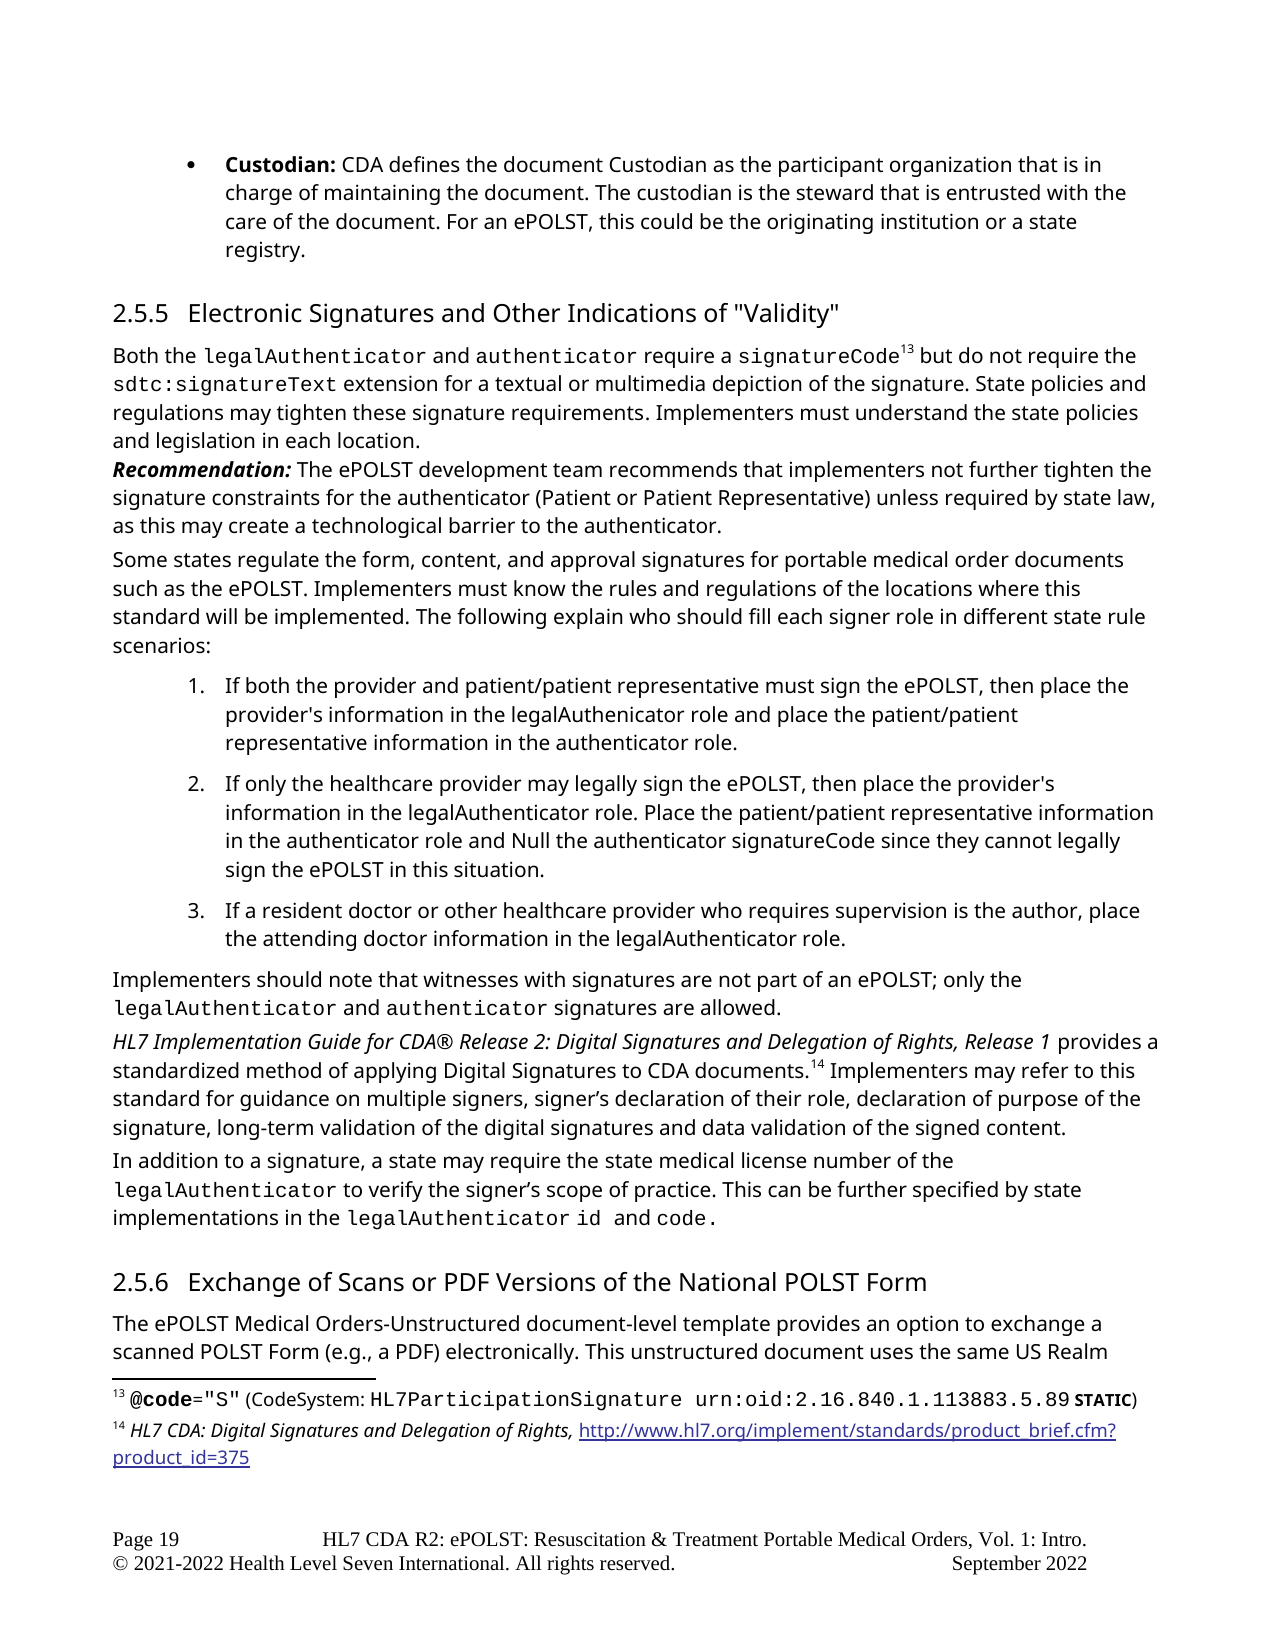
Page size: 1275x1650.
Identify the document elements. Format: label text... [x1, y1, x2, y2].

list If only the healthcare provider may legally sign the ePOLST, then place the provider's information in the legalAuthenticator role. Place the patient/patient representative information in the authenticator role and Null the authenticator signatureCode since they cannot legally sign the ePOLST in this situation. [187, 769, 1162, 883]
text HL7 Implementation Guide for CDA® Release 2: Digital Signatures and Delegation of Rights, Release 1 provides a standardized method of applying Digital Signatures to CDA documents. Implementers may refer to this standard for guidance on multiple signers, signer’s declaration of their role, declaration of purpose of the signature, long-term validation of the digital signatures and data validation of the signed content. [112, 1027, 1162, 1141]
list If a resident doctor or other healthcare provider who requires supervision is the author, place the attending doctor information in the legalAuthenticator role. [187, 896, 1162, 953]
list Custodian: CDA defines the document Custodian as the participant organization that is in charge of maintaining the document. The custodian is the steward that is entrusted with the care of the document. For an ePOLST, this could be the originating institution or a state registry. [187, 150, 1162, 264]
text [112, 1309, 1162, 1366]
text Both the legalAuthenticator and authenticator require a signatureCode but do not require the sdtc:signatureText extension for a textual or multimedia depiction of the signature. State policies and regulations may tighten these signature requirements. Implementers must understand the state policies and legislation in each location. Recommendation: The ePOLST development team recommends that implementers not further tighten the signature constraints for the authenticator (Patient or Patient Representative) unless required by state law, as this may create a technological barrier to the authenticator. [112, 341, 1162, 540]
subtitle Exchange of Scans or PDF Versions of the National POLST Form [112, 1269, 1162, 1297]
text Implementers should note that witnesses with signatures are not part of an ePOLST; only the legalAuthenticator and authenticator signatures are allowed. [112, 965, 1162, 1022]
text Some states regulate the form, content, and approval signatures for portable medical order documents such as the ePOLST. Implementers must know the rules and regulations of the locations where this standard will be implemented. The following explain who should fill each signer role in different state rule scenarios: [112, 545, 1162, 659]
subtitle Electronic Signatures and Other Indications of "Validity" [112, 301, 1162, 328]
text In addition to a signature, a state may require the state medical license number of the legalAuthenticator to verify the signer’s scope of practice. This can be further specified by state implementations in the legalAuthenticator id and code. [112, 1146, 1162, 1232]
list If both the provider and patient/patient representative must sign the ePOLST, then place the provider's information in the legalAuthenicator role and place the patient/patient representative information in the authenticator role. [187, 672, 1162, 757]
